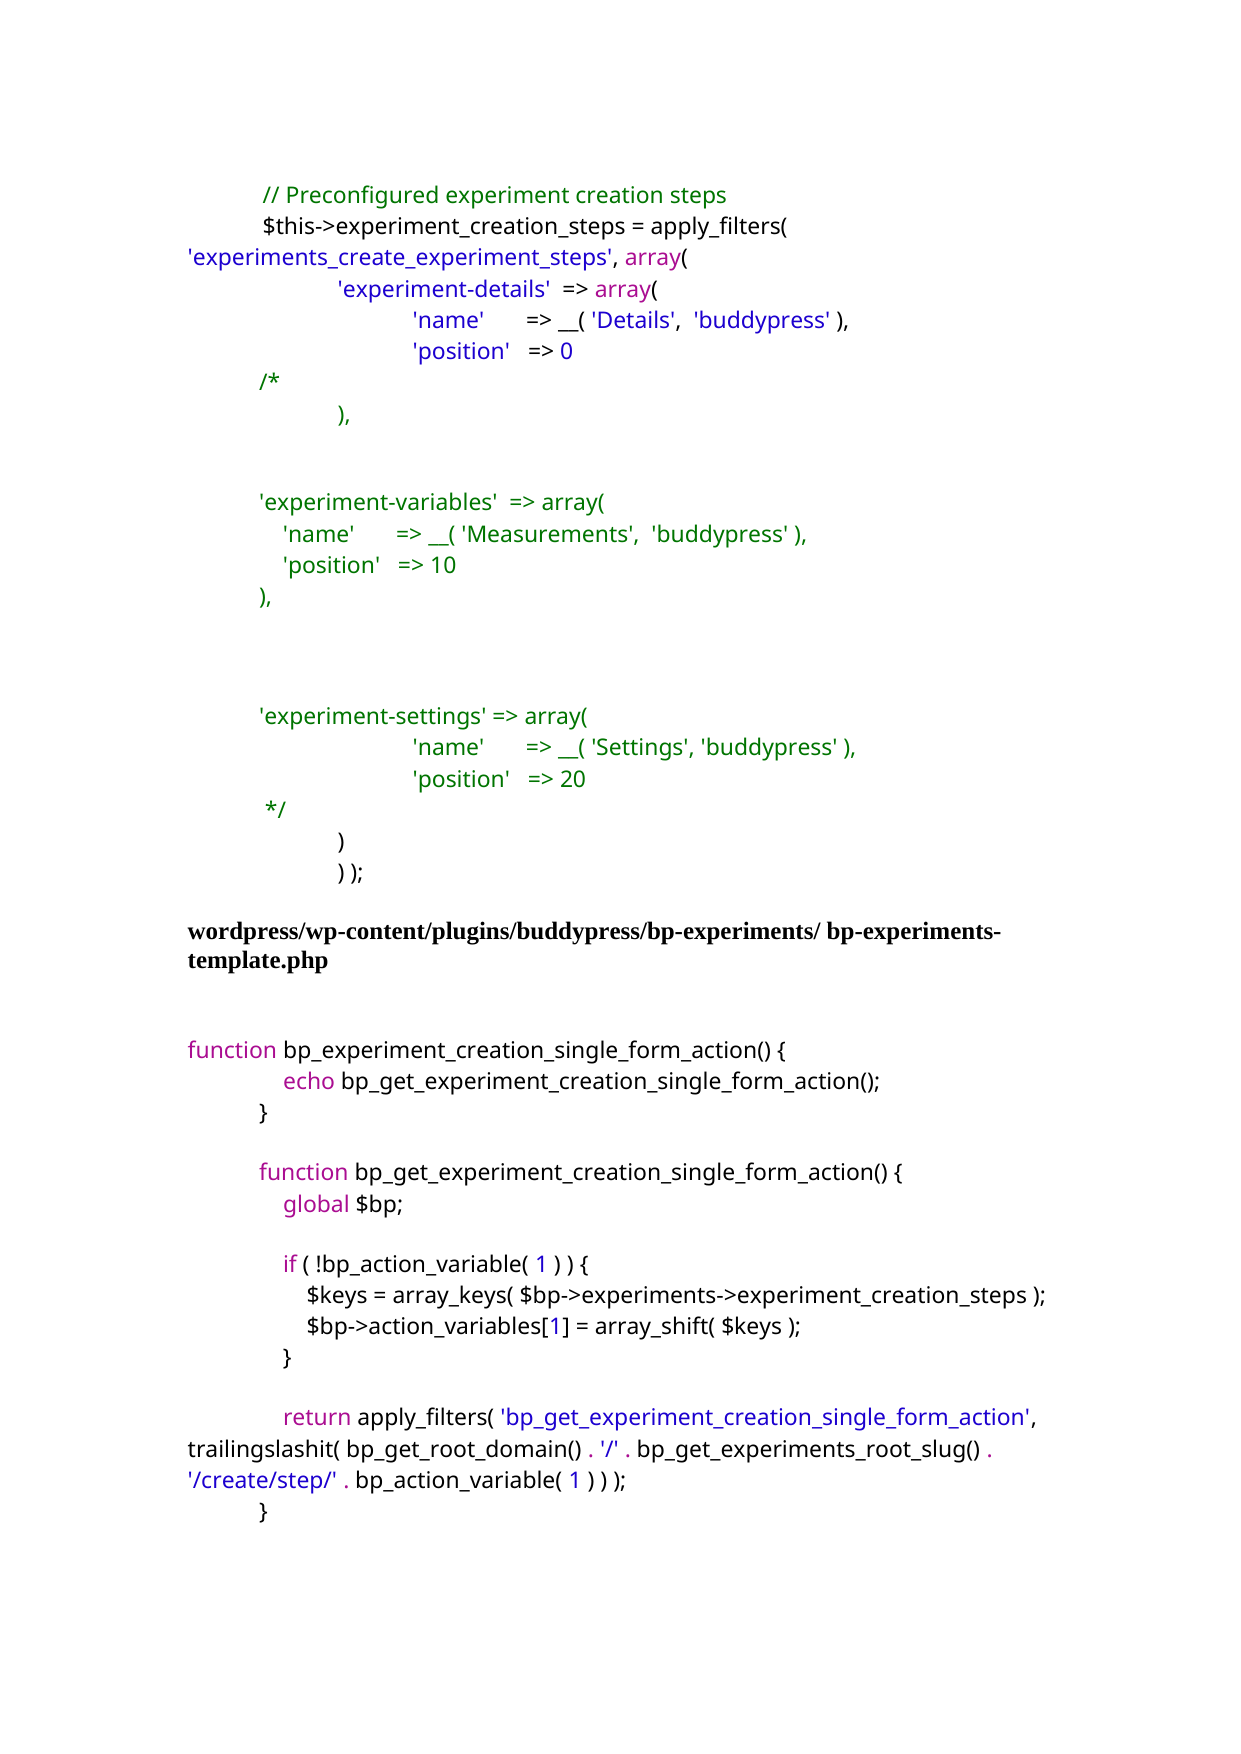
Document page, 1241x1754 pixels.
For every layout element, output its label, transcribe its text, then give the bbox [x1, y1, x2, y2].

text $bp->action_variables[1] = array_shift( $keys ); [187, 1310, 1053, 1341]
text 'position' => 20 [187, 762, 1053, 794]
text 'name' => __( 'Details', 'buddypress' ), [187, 304, 1053, 335]
text echo bp_get_experiment_creation_single_form_action(); [187, 1065, 1053, 1096]
text } [187, 1341, 1053, 1372]
text 'experiment-variables' => array( [187, 486, 1053, 517]
text 'experiment-settings' => array( [187, 700, 1053, 731]
text ), [187, 580, 1053, 611]
text ) ); [187, 856, 1053, 887]
text function bp_experiment_creation_single_form_action() { [187, 1034, 1053, 1065]
text 'name' => __( 'Settings', 'buddypress' ), [187, 731, 1053, 762]
text 'position' => 0 [187, 335, 1053, 366]
text 'position' => 10 [187, 549, 1053, 580]
text return apply_filters( 'bp_get_experiment_creation_single_form_action', trailingslashit( bp_get_root_domain() . '/' . bp_get_experiments_root_slug() . '/create/step/' . bp_action_variable( 1 ) ) ); [187, 1401, 1053, 1495]
text if ( !bp_action_variable( 1 ) ) { [187, 1247, 1053, 1279]
text */ [187, 794, 1053, 825]
text wordpress/wp-content/plugins/buddypress/bp-experiments/ bp-experiments-template.php [187, 916, 1053, 974]
text } [187, 1495, 1053, 1526]
text ), [187, 397, 1053, 429]
text // Preconfigured experiment creation steps [187, 179, 1053, 210]
text $keys = array_keys( $bp->experiments->experiment_creation_steps ); [187, 1279, 1053, 1310]
text 'experiment-details' => array( [187, 272, 1053, 304]
text $this->experiment_creation_steps = apply_filters( 'experiments_create_experiment_steps', array( [187, 210, 1053, 272]
text } [187, 1096, 1053, 1127]
text /* [187, 366, 1053, 397]
text 'name' => __( 'Measurements', 'buddypress' ), [187, 517, 1053, 549]
text global $bp; [187, 1187, 1053, 1219]
text function bp_get_experiment_creation_single_form_action() { [187, 1156, 1053, 1187]
text ) [187, 825, 1053, 856]
